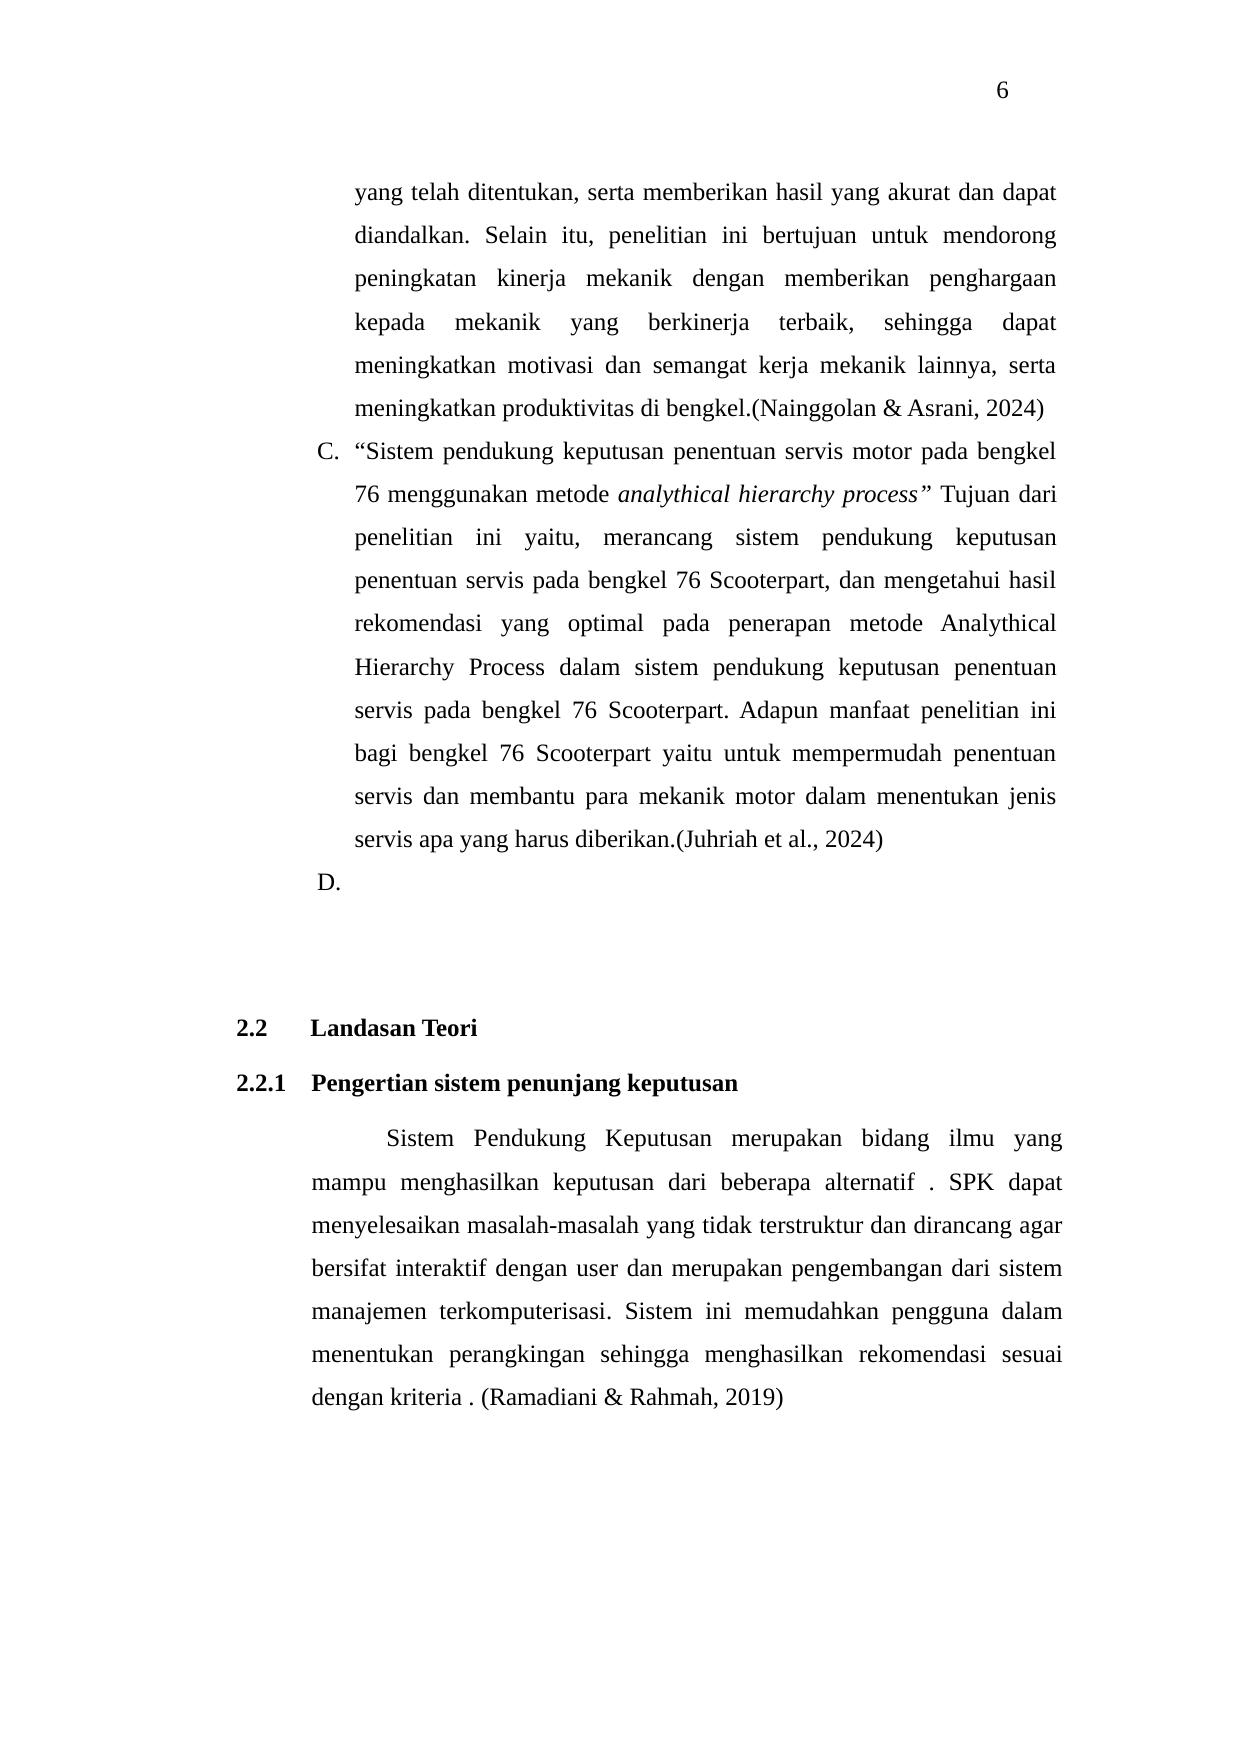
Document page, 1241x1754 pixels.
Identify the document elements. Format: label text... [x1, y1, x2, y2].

subtitle Pengertian sistem penunjang keputusan [236, 1068, 1063, 1097]
subtitle Landasan Teori [236, 1013, 1063, 1042]
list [317, 177, 1057, 422]
list “Sistem pendukung keputusan penentuan servis motor pada bengkel 76 menggunakan metode analythical hierarchy process” Tujuan dari penelitian ini yaitu, merancang sistem pendukung keputusan penentuan servis pada bengkel 76 Scooterpart, dan mengetahui hasil rekomendasi yang optimal pada penerapan metode Analythical Hierarchy Process dalam sistem pendukung keputusan penentuan servis pada bengkel 76 Scooterpart. Adapun manfaat penelitian ini bagi bengkel 76 Scooterpart yaitu untuk mempermudah penentuan servis dan membantu para mekanik motor dalam menentukan jenis servis apa yang harus diberikan.(Juhriah et al., 2024) [317, 436, 1057, 853]
text Sistem Pendukung Keputusan merupakan bidang ilmu yang mampu menghasilkan keputusan dari beberapa alternatif . SPK dapat menyelesaikan masalah-masalah yang tidak terstruktur dan dirancang agar bersifat interaktif dengan user dan merupakan pengembangan dari sistem manajemen terkomputerisasi. Sistem ini memudahkan pengguna dalam menentukan perangkingan sehingga menghasilkan rekomendasi sesuai dengan kriteria . (Ramadiani & Rahmah, 2019) [311, 1123, 1063, 1411]
